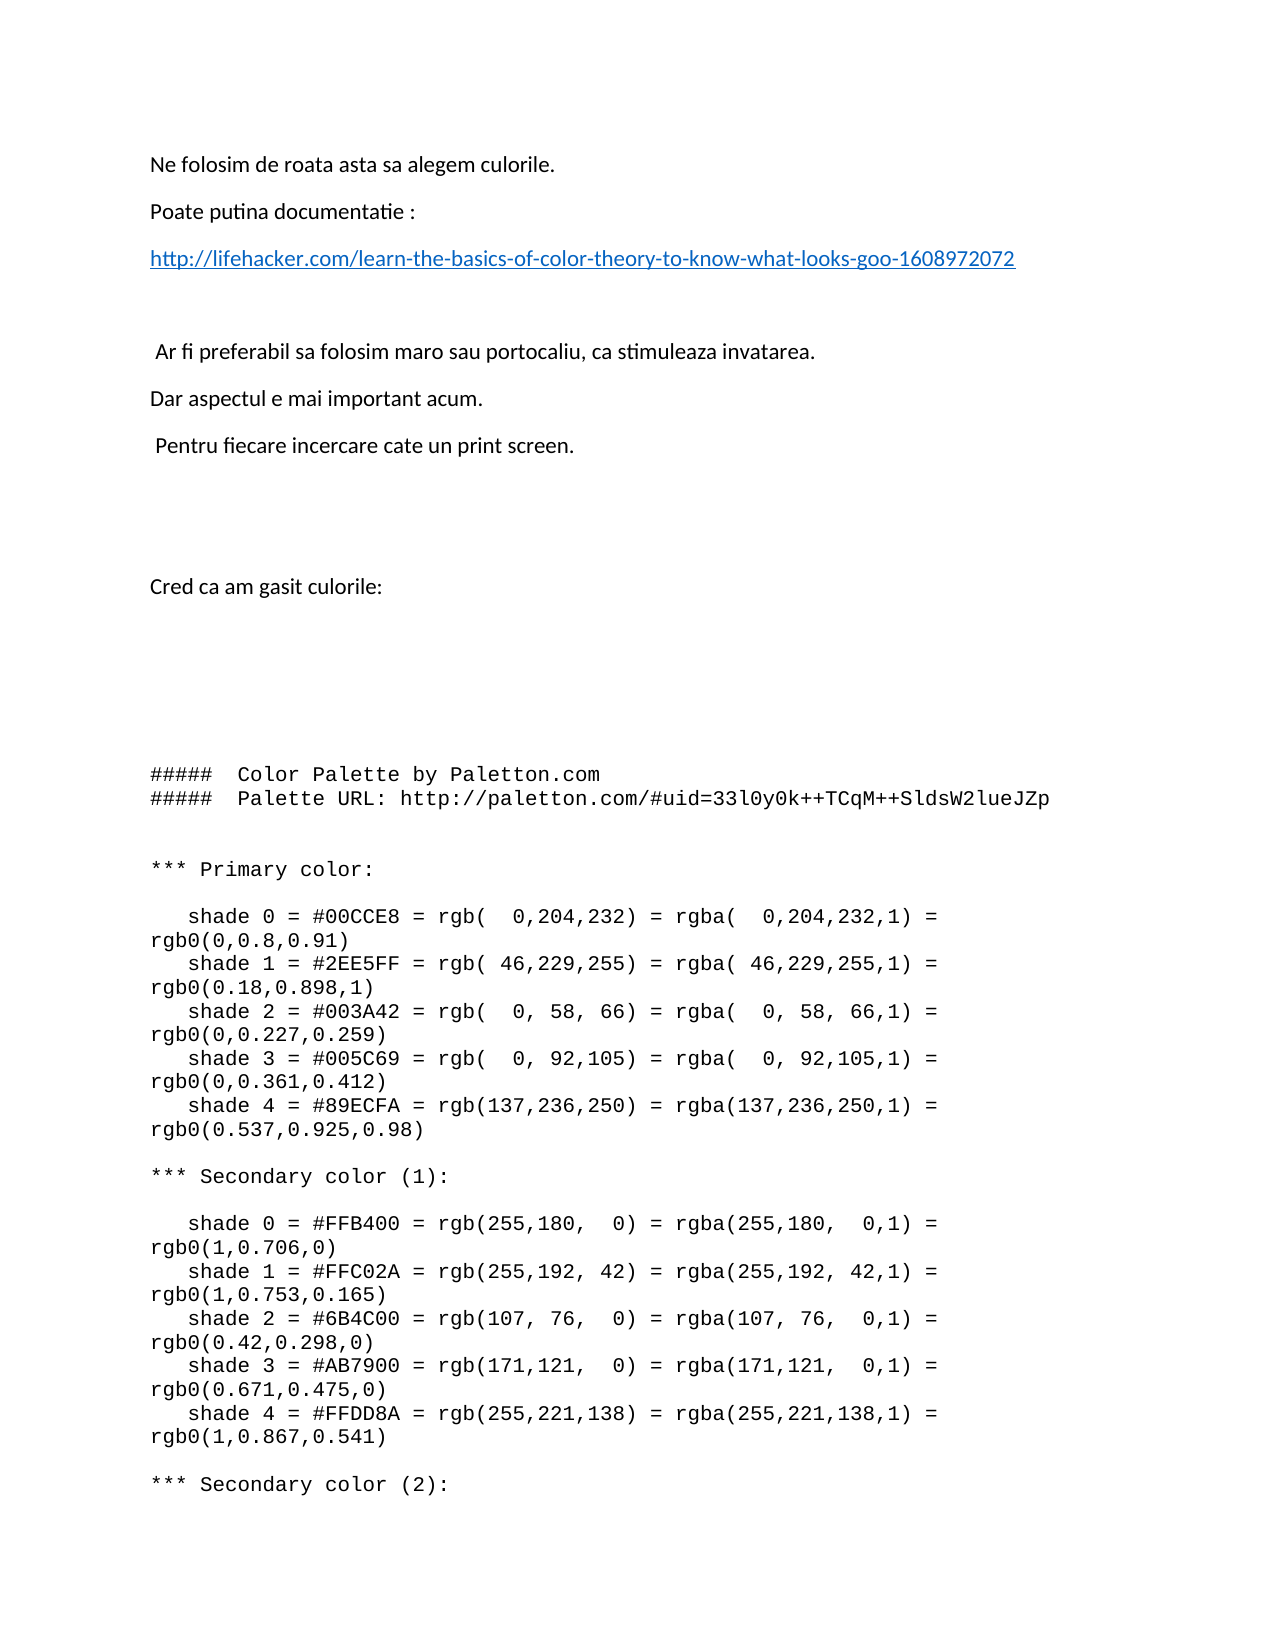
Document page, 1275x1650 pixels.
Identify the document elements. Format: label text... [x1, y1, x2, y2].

text Ar fi preferabil sa folosim maro sau portocaliu, ca stimuleaza invatarea. [150, 337, 1125, 366]
text shade 2 = #003A42 = rgb( 0, 58, 66) = rgba( 0, 58, 66,1) = rgb0(0,0.227,0.259) [150, 1001, 1125, 1048]
text Poate putina documentatie : [150, 197, 1125, 225]
text shade 4 = #89ECFA = rgb(137,236,250) = rgba(137,236,250,1) = rgb0(0.537,0.925,0.98) [150, 1095, 1125, 1142]
text Ne folosim de roata asta sa alegem culorile. [150, 150, 1125, 178]
text shade 1 = #2EE5FF = rgb( 46,229,255) = rgba( 46,229,255,1) = rgb0(0.18,0.898,1) [150, 953, 1125, 1001]
text shade 3 = #005C69 = rgb( 0, 92,105) = rgba( 0, 92,105,1) = rgb0(0,0.361,0.412) [150, 1048, 1125, 1095]
text shade 2 = #6B4C00 = rgb(107, 76, 0) = rgba(107, 76, 0,1) = rgb0(0.42,0.298,0) [150, 1308, 1125, 1355]
text ##### Color Palette by Paletton.com [150, 764, 1125, 788]
text shade 0 = #00CCE8 = rgb( 0,204,232) = rgba( 0,204,232,1) = rgb0(0,0.8,0.91) [150, 906, 1125, 953]
text shade 0 = #FFB400 = rgb(255,180, 0) = rgba(255,180, 0,1) = rgb0(1,0.706,0) [150, 1213, 1125, 1261]
text *** Secondary color (2): [150, 1473, 1125, 1497]
text Dar aspectul e mai important acum. [150, 384, 1125, 412]
text shade 4 = #FFDD8A = rgb(255,221,138) = rgba(255,221,138,1) = rgb0(1,0.867,0.541) [150, 1403, 1125, 1450]
text ##### Palette URL: http://paletton.com/#uid=33l0y0k++TCqM++SldsW2lueJZp [150, 788, 1125, 811]
text *** Primary color: [150, 859, 1125, 882]
text Pentru fiecare incercare cate un print screen. [150, 431, 1125, 459]
text Cred ca am gasit culorile: [150, 572, 1125, 600]
text shade 1 = #FFC02A = rgb(255,192, 42) = rgba(255,192, 42,1) = rgb0(1,0.753,0.165) [150, 1261, 1125, 1308]
text shade 3 = #AB7900 = rgb(171,121, 0) = rgba(171,121, 0,1) = rgb0(0.671,0.475,0) [150, 1355, 1125, 1403]
text http://lifehacker.com/learn-the-basics-of-color-theory-to-know-what-looks-goo-1608972072 [150, 244, 1125, 272]
text *** Secondary color (1): [150, 1166, 1125, 1190]
